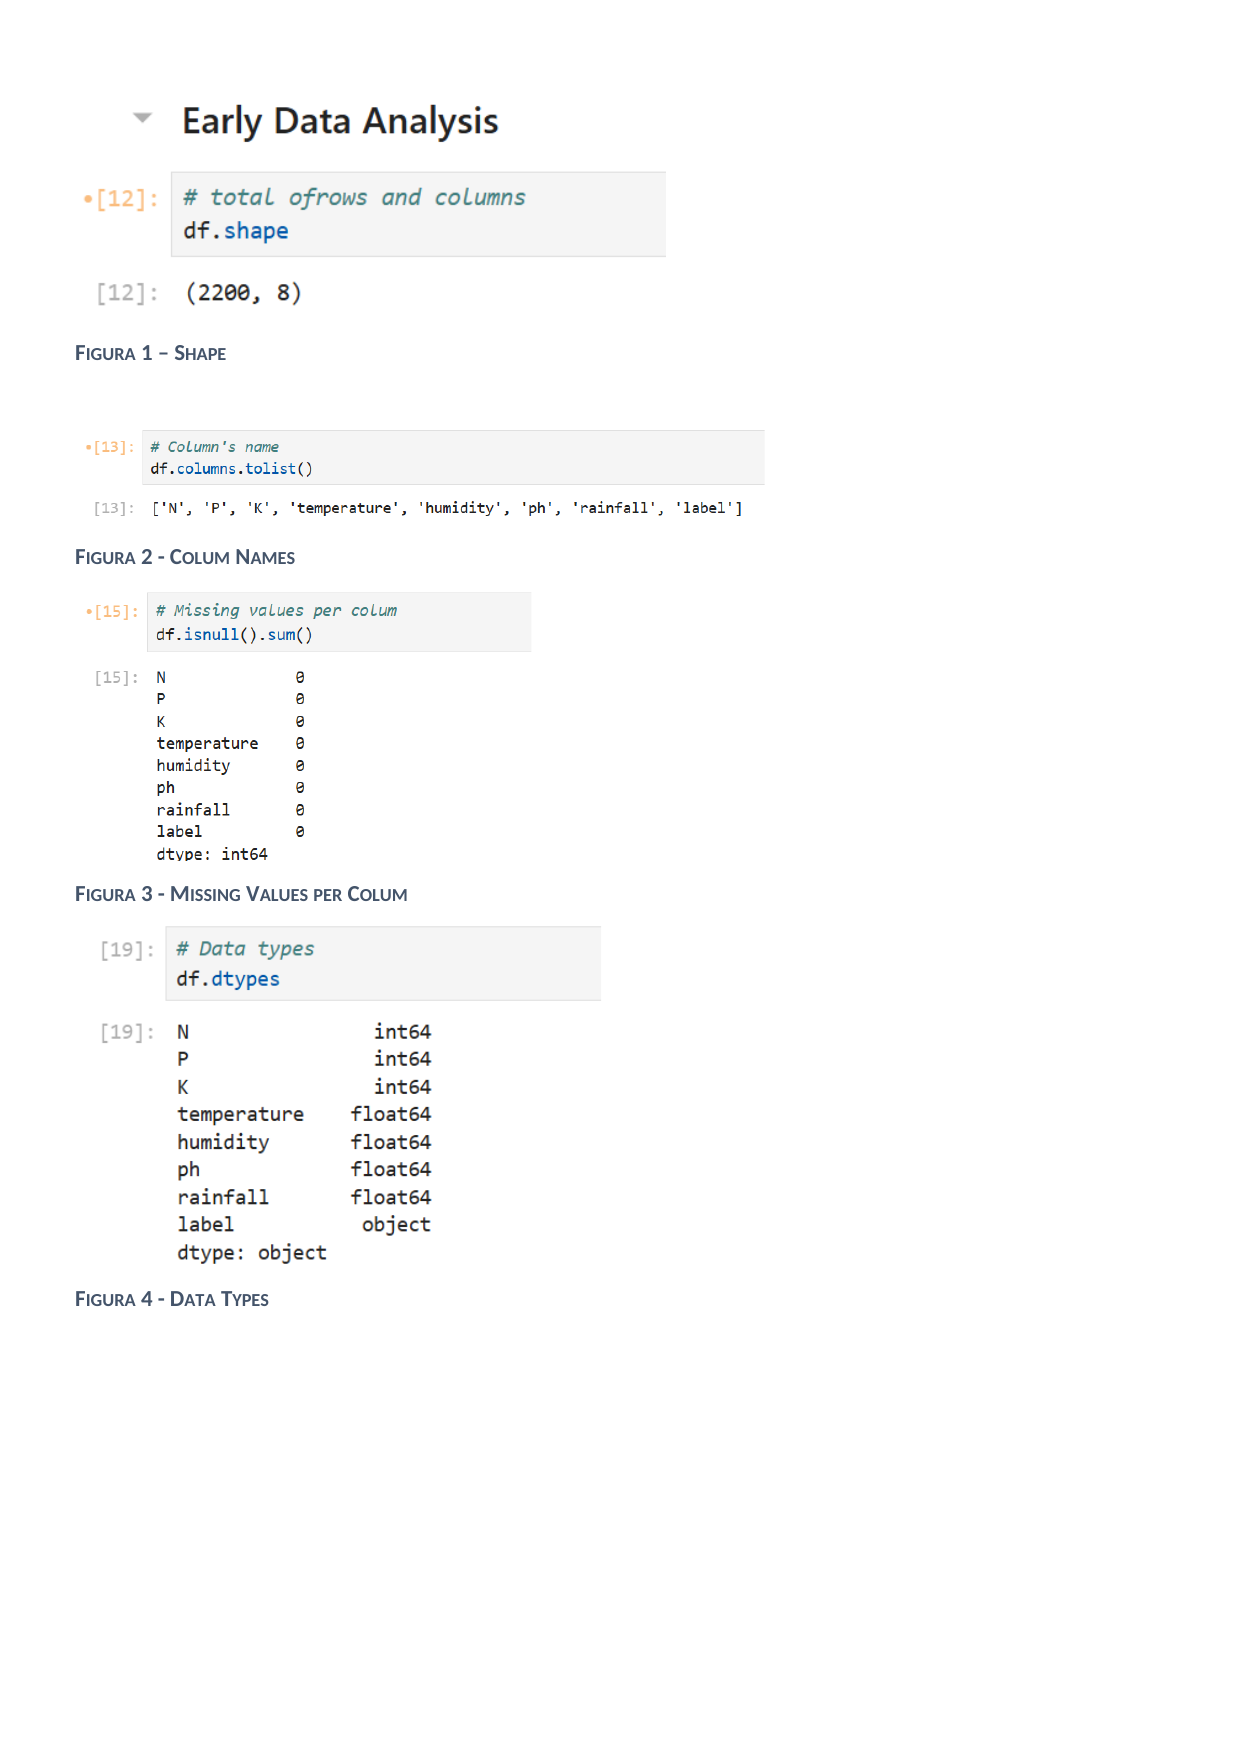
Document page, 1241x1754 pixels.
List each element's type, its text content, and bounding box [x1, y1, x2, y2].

picture [75, 429, 765, 524]
text Figura 1 – Shape [75, 338, 1165, 366]
text Figura 2 - Colum Names [75, 542, 1165, 570]
picture [75, 75, 666, 319]
text Figura 4 - Data Types [75, 1284, 1165, 1312]
text Figura 3 - Missing Values per Colum [75, 879, 1165, 907]
picture [75, 587, 532, 861]
picture [75, 923, 602, 1266]
